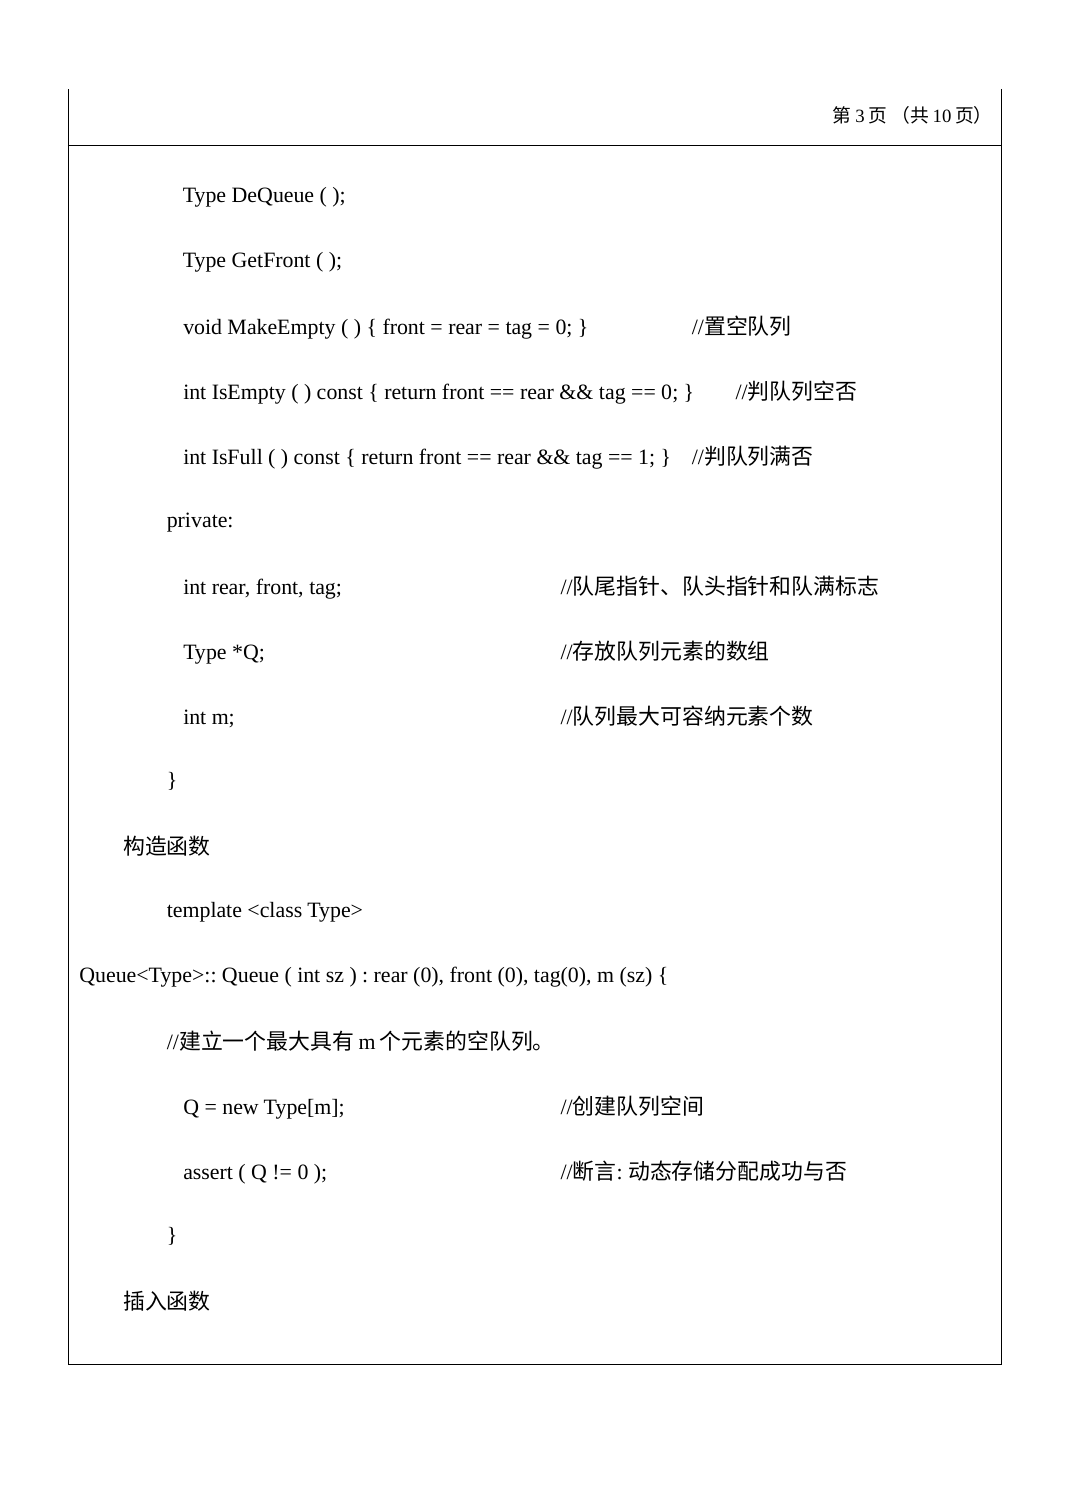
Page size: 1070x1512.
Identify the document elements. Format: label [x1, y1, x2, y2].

table_cell [69, 146, 1001, 1316]
